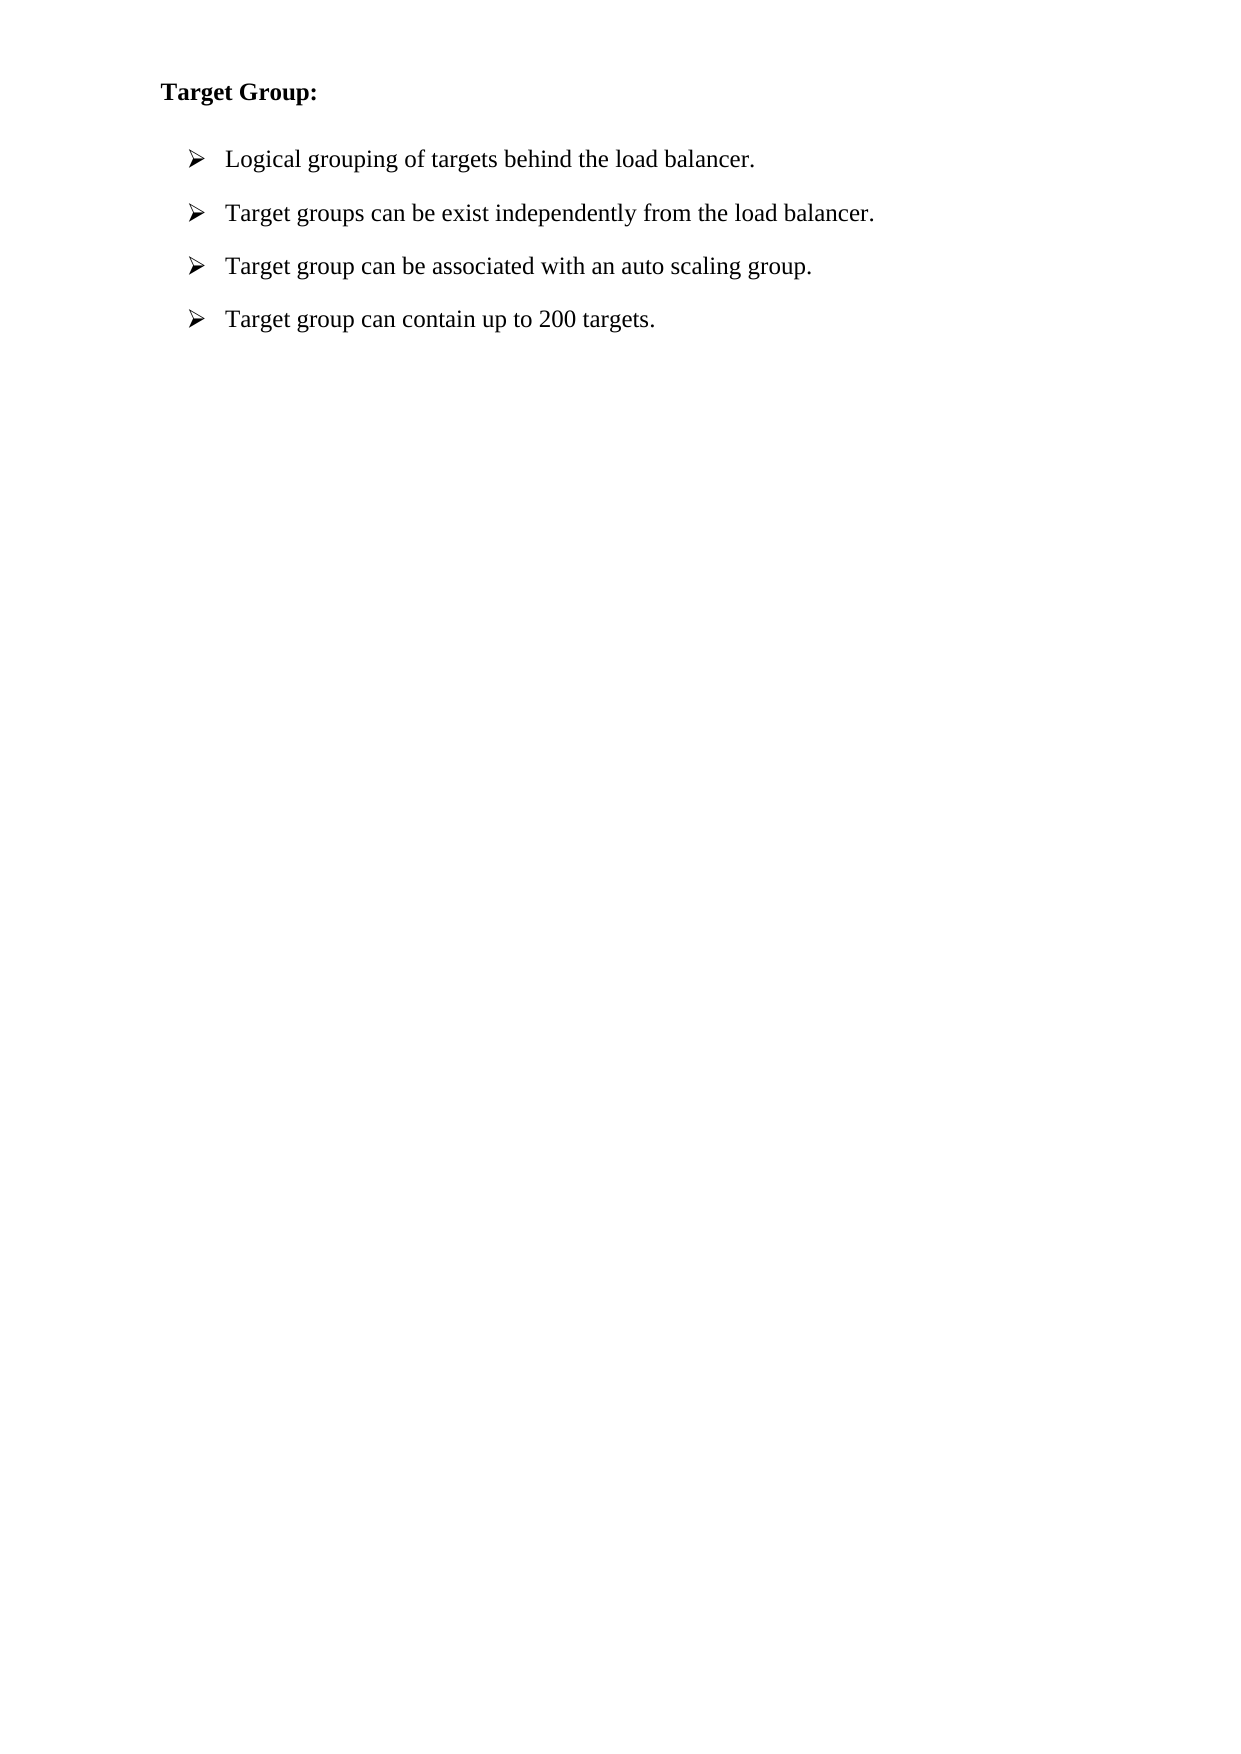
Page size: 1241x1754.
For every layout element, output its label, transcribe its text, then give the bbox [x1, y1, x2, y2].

list Target group can contain up to 200 targets. [187, 291, 1232, 342]
list Target group can be associated with an auto scaling group. [187, 237, 1232, 289]
list Logical grouping of targets behind the load balancer. [187, 131, 1232, 182]
subtitle Target Group: [150, 77, 1232, 106]
list Target groups can be exist independently from the load balancer. [187, 184, 1232, 235]
